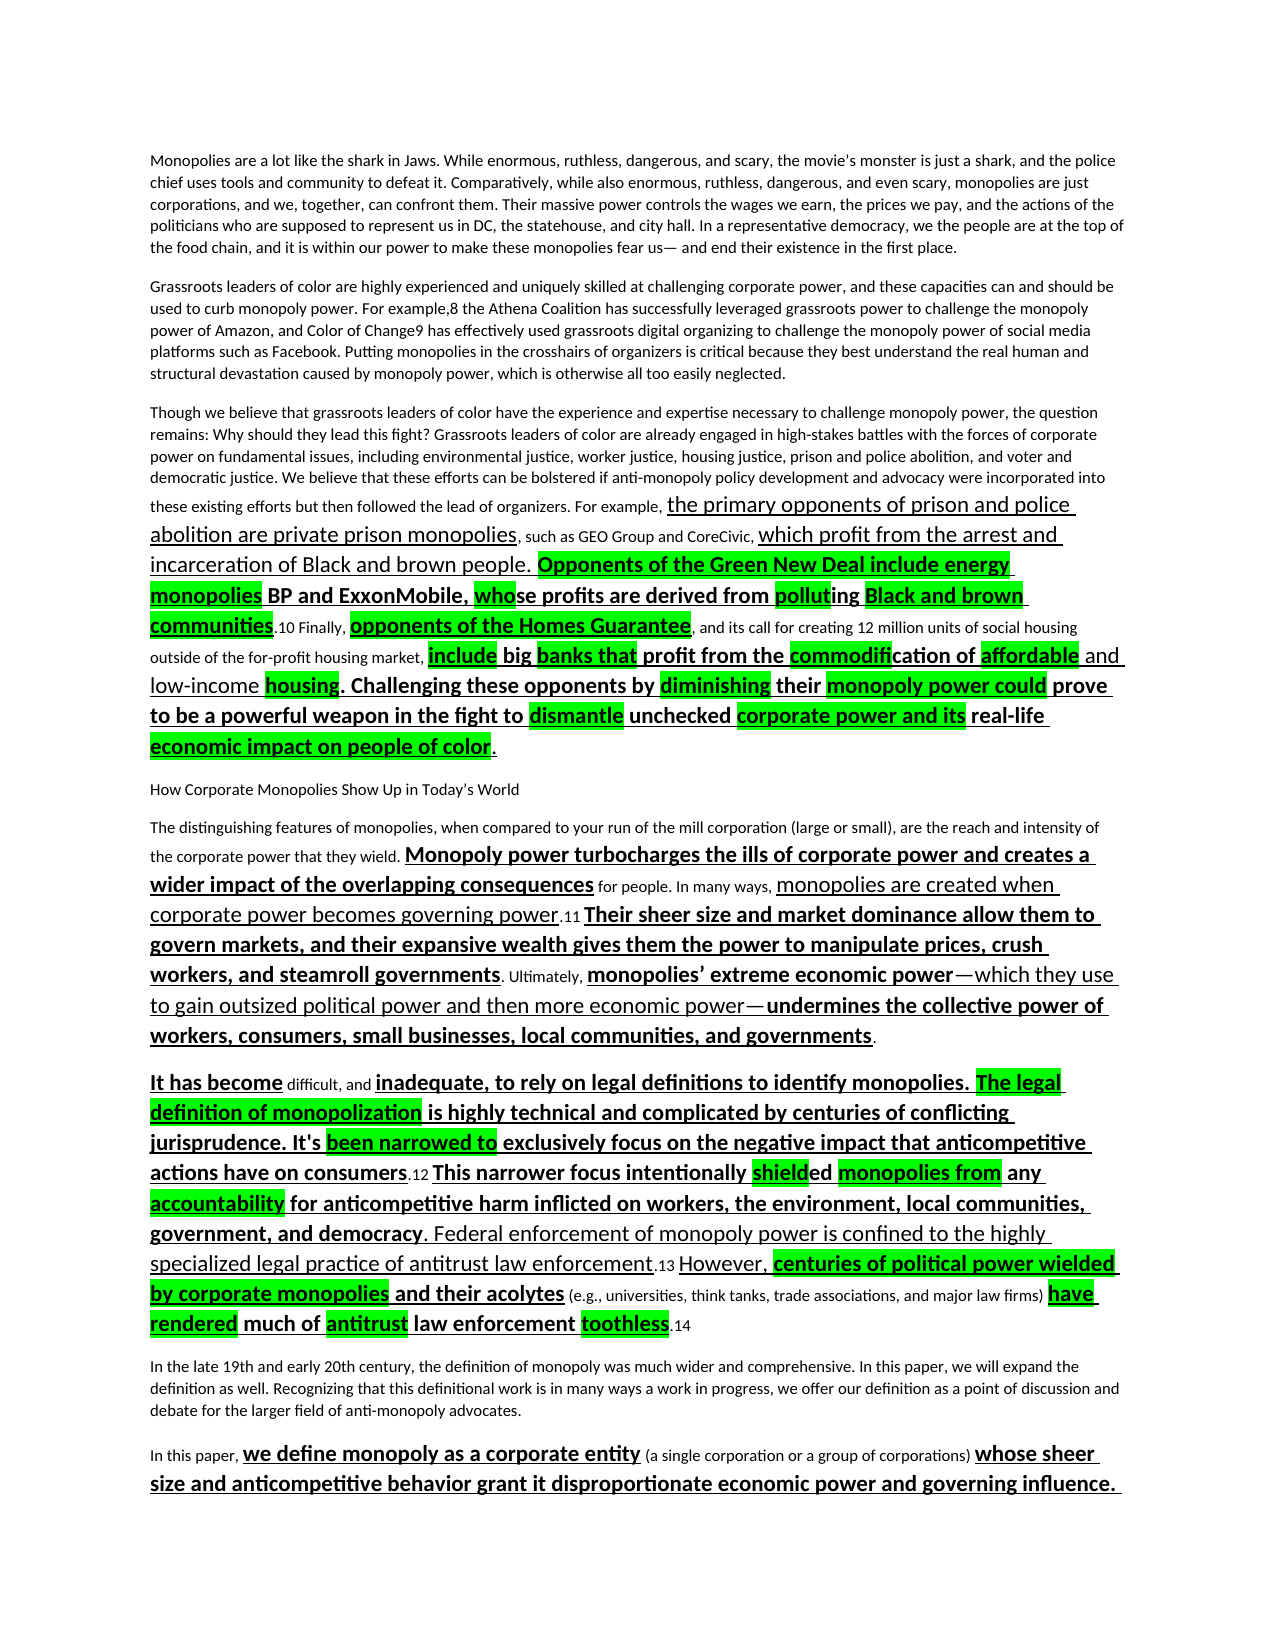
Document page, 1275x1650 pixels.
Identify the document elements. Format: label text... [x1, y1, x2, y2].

text It has become difficult, and inadequate, to rely on legal definitions to identify monopolies. The legal definition of monopolization is highly technical and complicated by centuries of conflicting jurisprudence. It's been narrowed to exclusively focus on the negative impact that anticompetitive actions have on consumers.12 This narrower focus intentionally shielded monopolies from any accountability for anticompetitive harm inflicted on workers, the environment, local communities, government, and democracy. Federal enforcement of monopoly power is confined to the highly specialized legal practice of antitrust law enforcement.13 However, centuries of political power wielded by corporate monopolies and their acolytes (e.g., universities, think tanks, trade associations, and major law firms) have rendered much of antitrust law enforcement toothless.14 [150, 1068, 1125, 1338]
text Grassroots leaders of color are highly experienced and uniquely skilled at challenging corporate power, and these capacities can and should be used to curb monopoly power. For example,8 the Athena Coalition has successfully leveraged grassroots power to challenge the monopoly power of Amazon, and Color of Change9 has effectively used grassroots digital organizing to challenge the monopoly power of social media platforms such as Facebook. Putting monopolies in the crosshairs of organizers is critical because they best understand the real human and structural devastation caused by monopoly power, which is otherwise all too easily neglected. [150, 276, 1125, 384]
text Monopolies are a lot like the shark in Jaws. While enormous, ruthless, dangerous, and scary, the movie’s monster is just a shark, and the police chief uses tools and community to defeat it. Comparatively, while also enormous, ruthless, dangerous, and even scary, monopolies are just corporations, and we, together, can confront them. Their massive power controls the wages we earn, the prices we pay, and the actions of the politicians who are supposed to represent us in DC, the statehouse, and city hall. In a representative democracy, we the people are at the top of the food chain, and it is within our power to make these monopolies fear us— and end their existence in the first place. [150, 150, 1125, 258]
text The distinguishing features of monopolies, when compared to your run of the mill corporation (large or small), are the reach and intensity of the corporate power that they wield. Monopoly power turbocharges the ills of corporate power and creates a wider impact of the overlapping consequences for people. In many ways, monopolies are created when corporate power becomes governing power.11 Their sheer size and market dominance allow them to govern markets, and their expansive wealth gives them the power to manipulate prices, crush workers, and steamroll governments. Ultimately, monopolies’ extreme economic power—which they use to gain outsized political power and then more economic power—undermines the collective power of workers, consumers, small businesses, local communities, and governments. [150, 817, 1125, 1049]
text In the late 19th and early 20th century, the definition of monopoly was much wider and comprehensive. In this paper, we will expand the definition as well. Recognizing that this definitional work is in many ways a work in progress, we offer our definition as a point of discussion and debate for the larger field of anti-monopoly advocates. [150, 1356, 1125, 1421]
text How Corporate Monopolies Show Up in Today’s World [150, 779, 1125, 799]
text Though we believe that grassroots leaders of color have the experience and expertise necessary to challenge monopoly power, the question remains: Why should they lead this fight? Grassroots leaders of color are already engaged in high-stakes battles with the forces of corporate power on fundamental issues, including environmental justice, worker justice, housing justice, prison and police abolition, and voter and democratic justice. We believe that these efforts can be bolstered if anti-monopoly policy development and advocacy were incorporated into these existing efforts but then followed the lead of organizers. For example, the primary opponents of prison and police abolition are private prison monopolies, such as GEO Group and CoreCivic, which profit from the arrest and incarceration of Black and brown people. Opponents of the Green New Deal include energy monopolies BP and ExxonMobile, whose profits are derived from polluting Black and brown communities.10 Finally, opponents of the Homes Guarantee, and its call for creating 12 million units of social housing outside of the for-profit housing market, include big banks that profit from the commodification of affordable and low-income housing. Challenging these opponents by diminishing their monopoly power could prove to be a powerful weapon in the fight to dismantle unchecked corporate power and its real-life economic impact on people of color. [150, 402, 1125, 760]
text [150, 1439, 1125, 1497]
